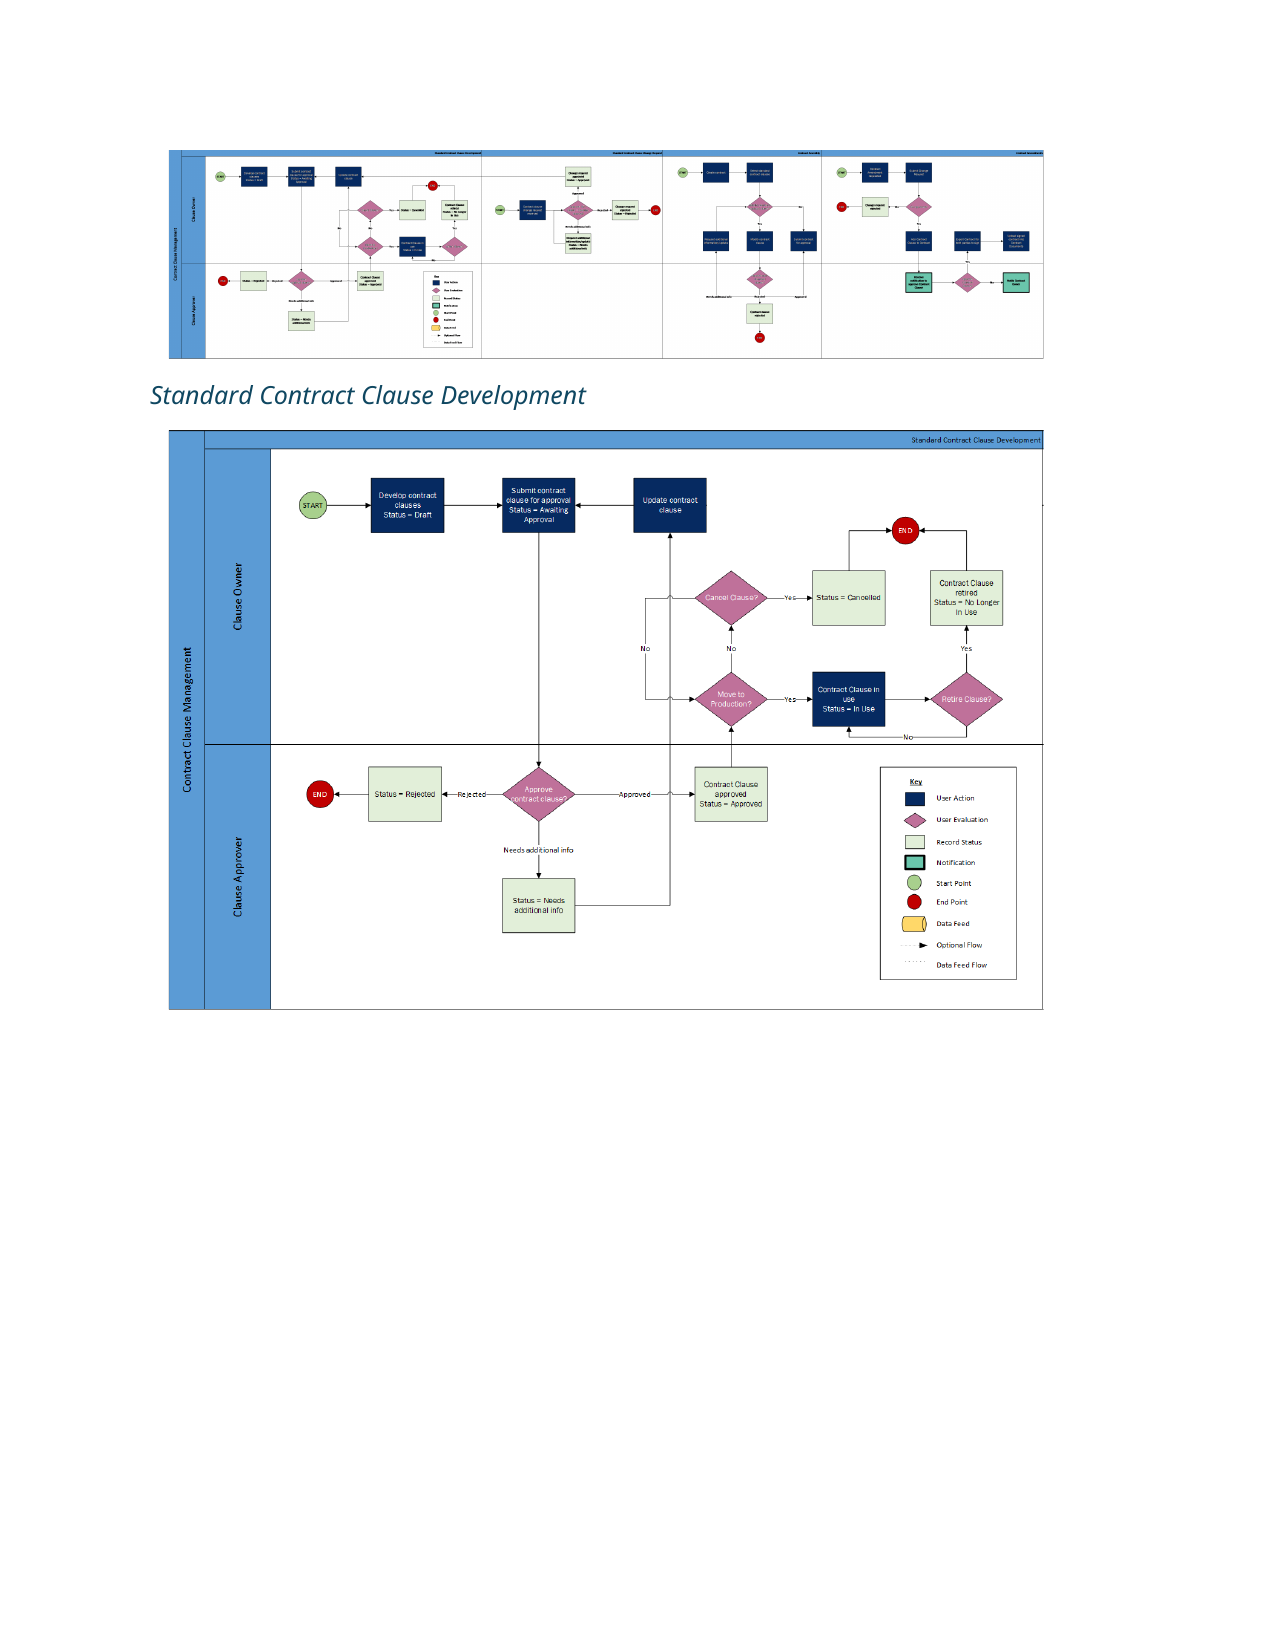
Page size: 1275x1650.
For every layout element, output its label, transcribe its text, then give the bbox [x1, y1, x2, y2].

picture [168, 430, 1044, 1010]
picture [168, 150, 1044, 359]
subtitle Standard Contract Clause Development [150, 377, 1125, 411]
